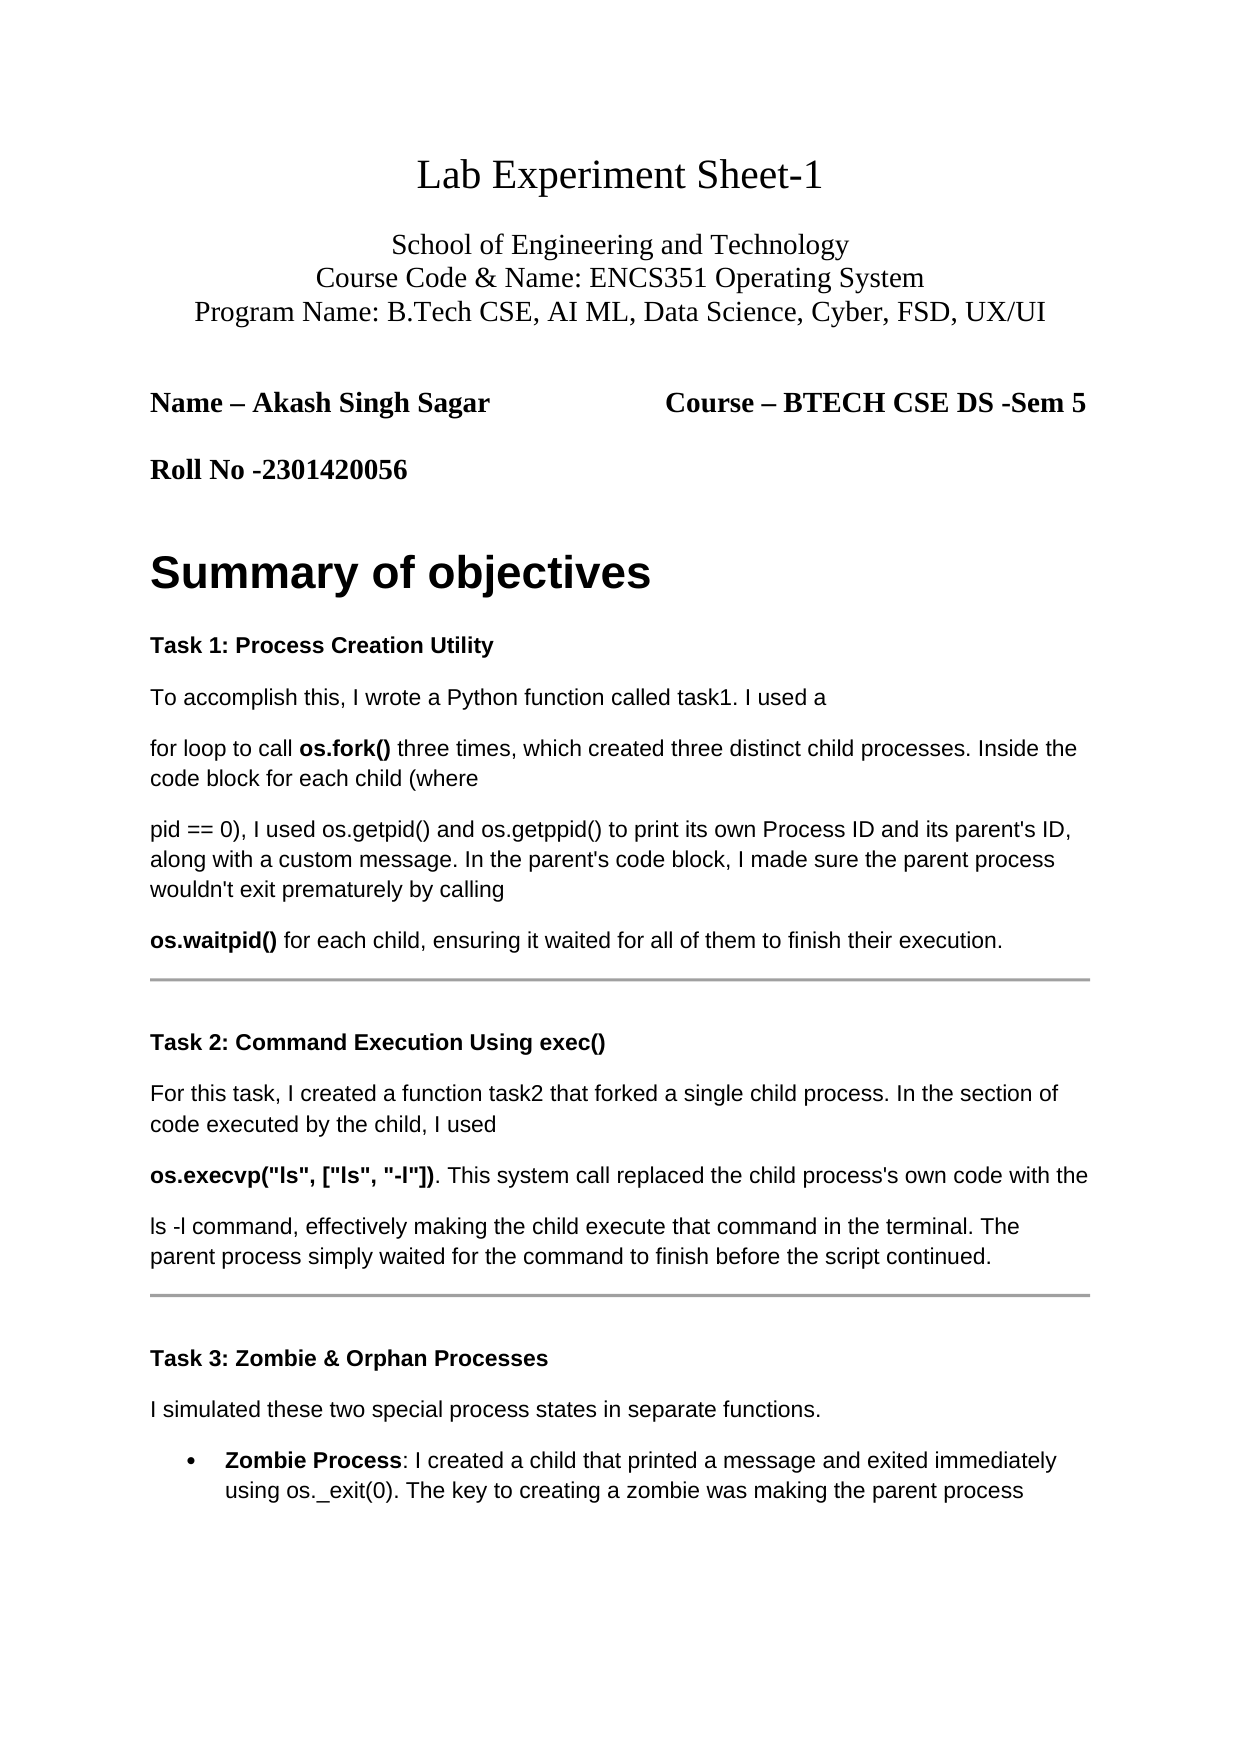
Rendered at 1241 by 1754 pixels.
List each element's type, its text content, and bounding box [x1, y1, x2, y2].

text Name – Akash Singh Sagar Course – BTECH CSE DS -Sem 5 [150, 328, 1090, 419]
text To accomplish this, I wrote a Python function called task1. I used a [150, 683, 1090, 710]
text ls -l command, effectively making the child execute that command in the terminal. The parent process simply waited for the command to finish before the script continued. [150, 1213, 1090, 1269]
text Task 2: Command Execution Using exec() [150, 1029, 1090, 1056]
subtitle Lab Experiment Sheet-1 [150, 150, 1090, 198]
text os.waitpid() for each child, ensuring it waited for all of them to finish their execution. [150, 927, 1090, 954]
text pid == 0), I used os.getpid() and os.getppid() to print its own Process ID and its parent's ID, along with a custom message. In the parent's code block, I made sure the parent process wouldn't exit prematurely by calling [150, 816, 1090, 903]
text School of Engineering and Technology Course Code & Name: ENCS351 Operating System [150, 227, 1090, 294]
text Program Name: B.Tech CSE, AI ML, Data Science, Cyber, FSD, UX/UI [150, 294, 1090, 328]
text Task 3: Zombie & Orphan Processes [150, 1345, 1090, 1371]
list Zombie Process: I created a child that printed a message and exited immediately using os._exit(0). The key to creating a zombie was making the parent process [187, 1447, 1090, 1504]
text Summary of objectives Task 1: Process Creation Utility [150, 546, 1090, 659]
text I simulated these two special process states in separate functions. [150, 1396, 1090, 1422]
text for loop to call os.fork() three times, which created three distinct child processes. Inside the code block for each child (where [150, 734, 1090, 791]
text For this task, I created a function task2 that forked a single child process. In the section of code executed by the child, I used [150, 1080, 1090, 1137]
text os.execvp("ls", ["ls", "-l"]). This system call replaced the child process's own code with the [150, 1162, 1090, 1188]
text Roll No -2301420056 [150, 452, 1090, 486]
